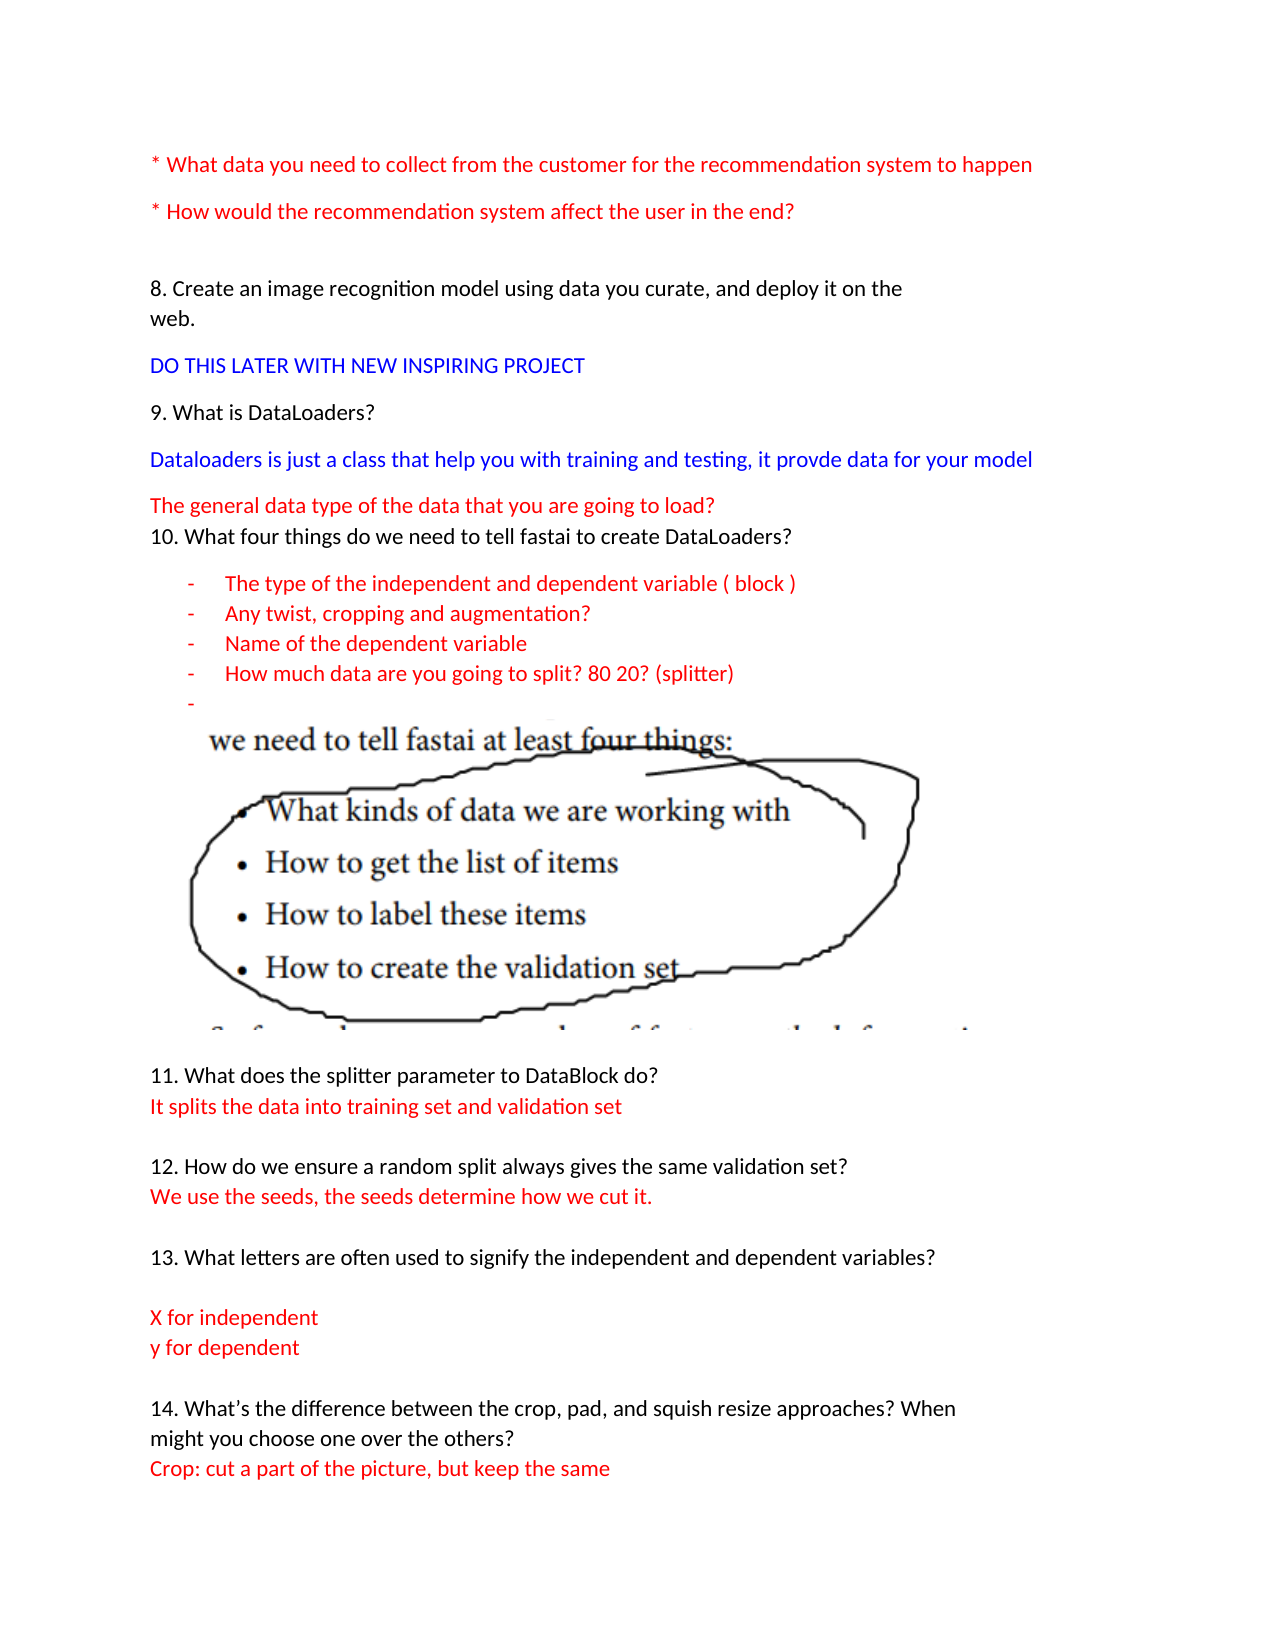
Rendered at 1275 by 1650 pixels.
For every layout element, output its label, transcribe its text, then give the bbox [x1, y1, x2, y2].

list We use the seeds, the seeds determine how we cut it. [150, 1182, 1125, 1210]
list Name of the dependent variable [187, 629, 1125, 657]
text The general data type of the data that you are going to load? 10. What four things do we need to tell fastai to create DataLoaders? [150, 492, 1125, 550]
text * How would the recommendation system affect the user in the end? [150, 197, 1125, 225]
text 8. Create an image recognition model using data you curate, and deploy it on the web. [150, 244, 1125, 332]
text Dataloaders is just a class that help you with training and testing, it provde data for your model [150, 445, 1125, 473]
list 11. What does the splitter parameter to DataBlock do? [150, 1031, 1125, 1089]
text 9. What is DataLoaders? [150, 398, 1125, 426]
list Crop: cut a part of the picture, but keep the same [150, 1454, 1125, 1482]
list X for independent y for dependent [150, 1303, 1125, 1361]
list Any twist, cropping and augmentation? [187, 599, 1125, 627]
list How much data are you going to split? 80 20? (splitter) [187, 659, 1125, 687]
list It splits the data into training set and validation set [150, 1092, 1125, 1120]
picture [150, 719, 993, 1030]
list 12. How do we ensure a random split always gives the same validation set? [150, 1122, 1125, 1180]
text DO THIS LATER WITH NEW INSPIRING PROJECT [150, 351, 1125, 379]
text * What data you need to collect from the customer for the recommendation system to happen [150, 150, 1125, 178]
list 13. What letters are often used to signify the independent and dependent variables? [150, 1213, 1125, 1271]
list 14. What’s the difference between the crop, pad, and squish resize approaches? When might you choose one over the others? [150, 1364, 1125, 1452]
list The type of the independent and dependent variable ( block ) [187, 569, 1125, 597]
